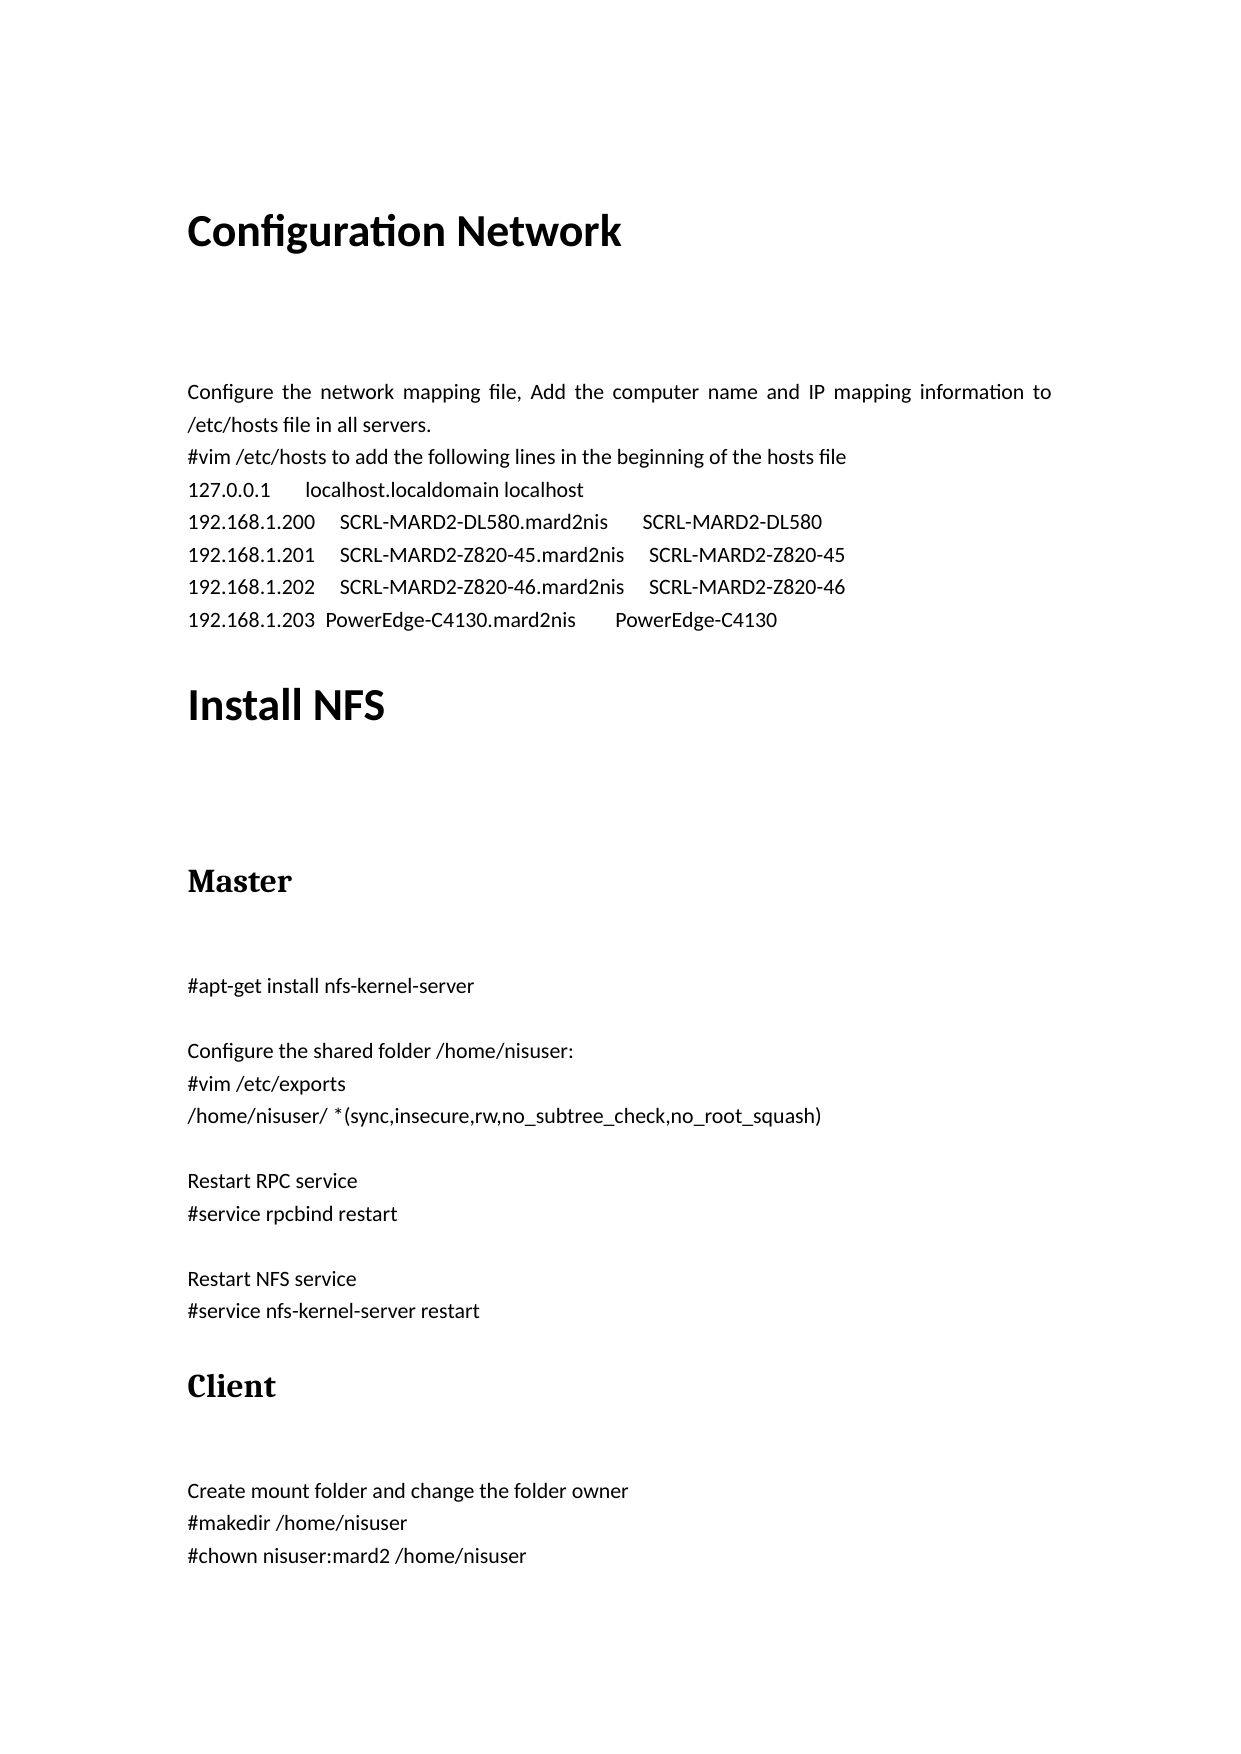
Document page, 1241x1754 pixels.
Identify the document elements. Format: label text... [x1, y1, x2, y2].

subtitle Master [187, 849, 1053, 914]
text 127.0.0.1 localhost.localdomain localhost [187, 473, 1053, 506]
text Configure the shared folder /home/nisuser: [187, 1034, 1053, 1067]
text Create mount folder and change the folder owner [187, 1474, 1053, 1506]
list PowerEdge-C4130.mard2nis PowerEdge-C4130 [187, 603, 1053, 636]
text /home/nisuser/ *(sync,insecure,rw,no_subtree_check,no_root_squash) [187, 1099, 1053, 1132]
text Configure the network mapping file, Add the computer name and IP mapping information to /etc/hosts file in all servers. [187, 376, 1053, 441]
text #chown nisuser:mard2 /home/nisuser [187, 1539, 1053, 1571]
subtitle Client [187, 1354, 1053, 1419]
text 192.168.1.201 SCRL-MARD2-Z820-45.mard2nis SCRL-MARD2-Z820-45 [187, 538, 1053, 571]
text #service nfs-kernel-server restart [187, 1294, 1053, 1327]
text 192.168.1.202 SCRL-MARD2-Z820-46.mard2nis SCRL-MARD2-Z820-46 [187, 571, 1053, 603]
text #makedir /home/nisuser [187, 1506, 1053, 1539]
text #vim /etc/exports [187, 1067, 1053, 1099]
text Restart NFS service [187, 1262, 1053, 1294]
subtitle Install NFS [187, 671, 1053, 736]
text #vim /etc/hosts to add the following lines in the beginning of the hosts file [187, 441, 1053, 473]
text #apt-get install nfs-kernel-server [187, 969, 1053, 1002]
text 192.168.1.200 SCRL-MARD2-DL580.mard2nis SCRL-MARD2-DL580 [187, 506, 1053, 538]
subtitle Configuration Network [187, 197, 1053, 262]
text Restart RPC service [187, 1164, 1053, 1197]
text #service rpcbind restart [187, 1197, 1053, 1229]
